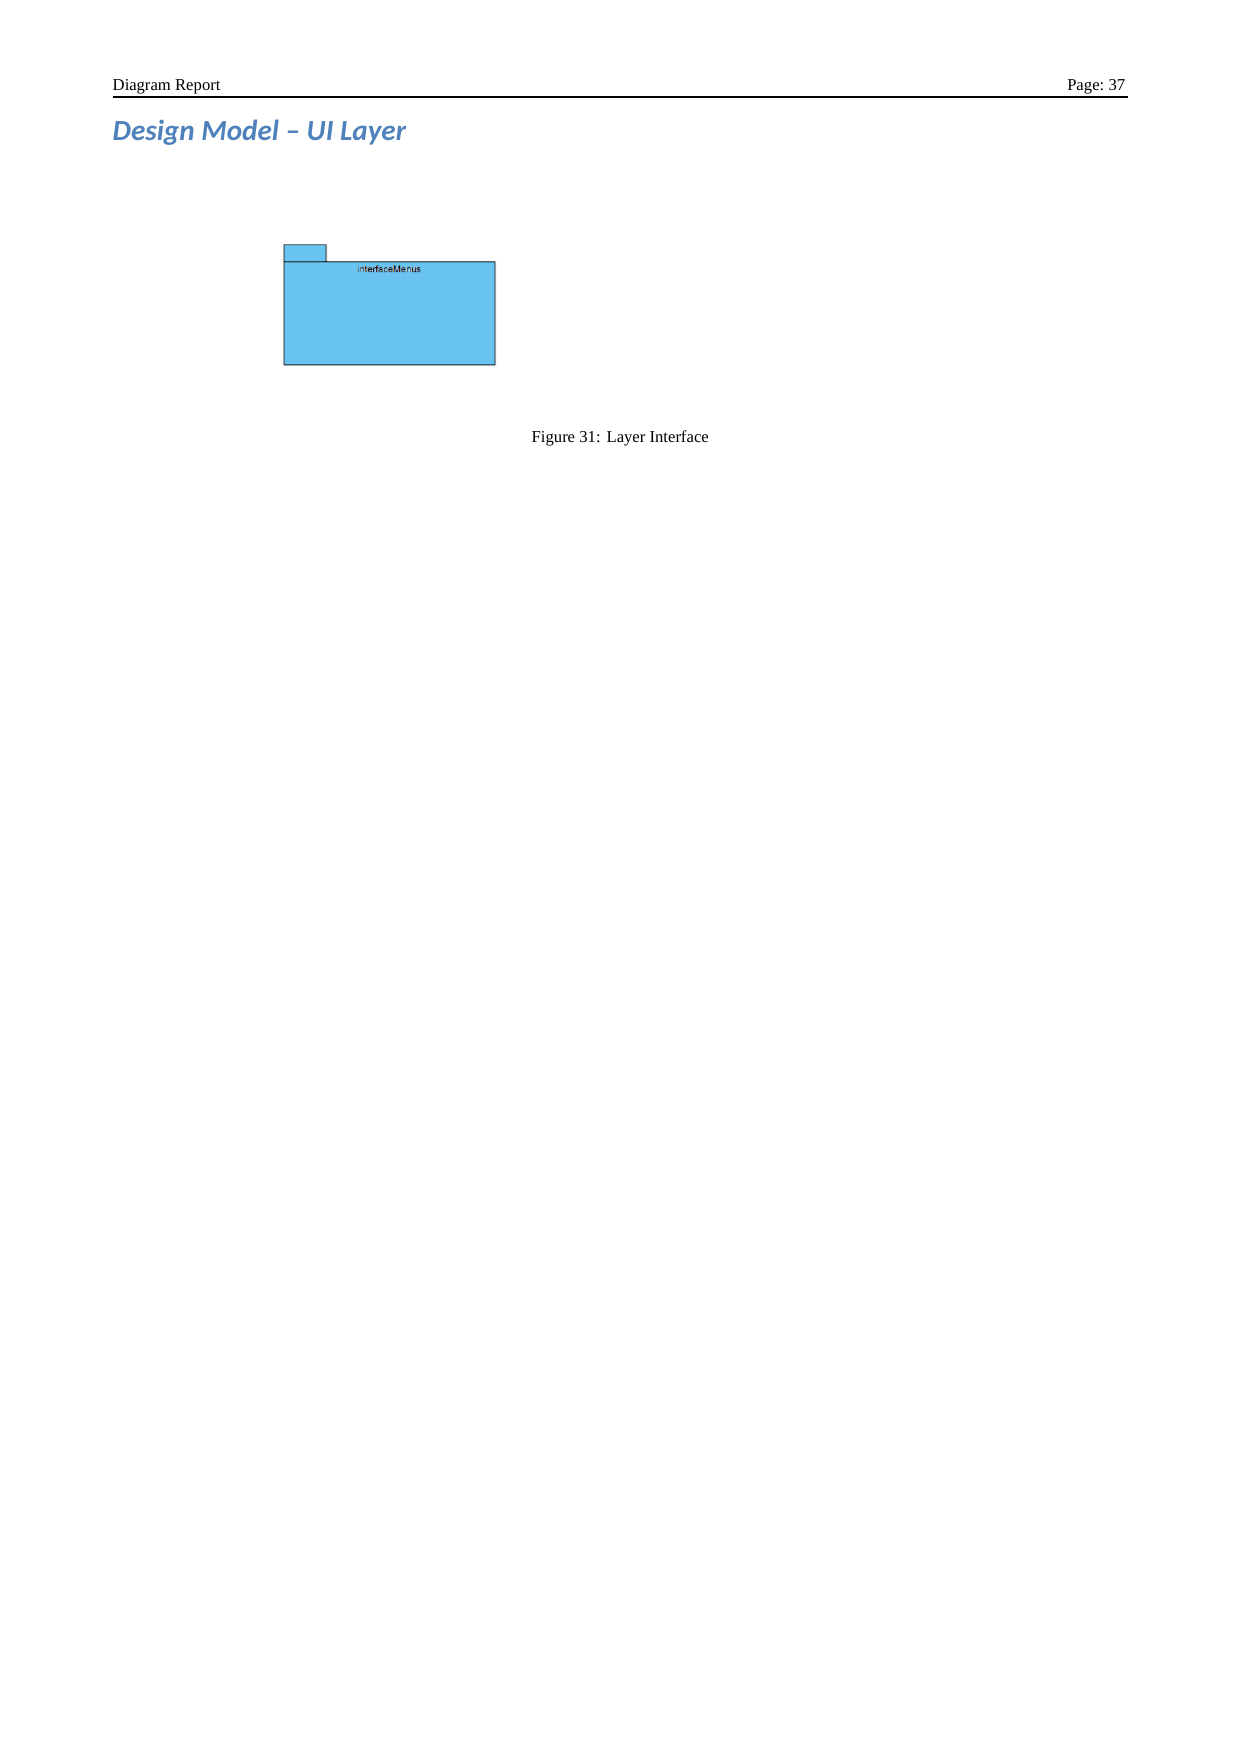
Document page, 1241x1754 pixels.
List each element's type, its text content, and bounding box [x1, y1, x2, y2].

text Layer Interface [112, 427, 1128, 446]
picture [113, 156, 603, 395]
subtitle Design Model – UI Layer [112, 112, 1128, 148]
